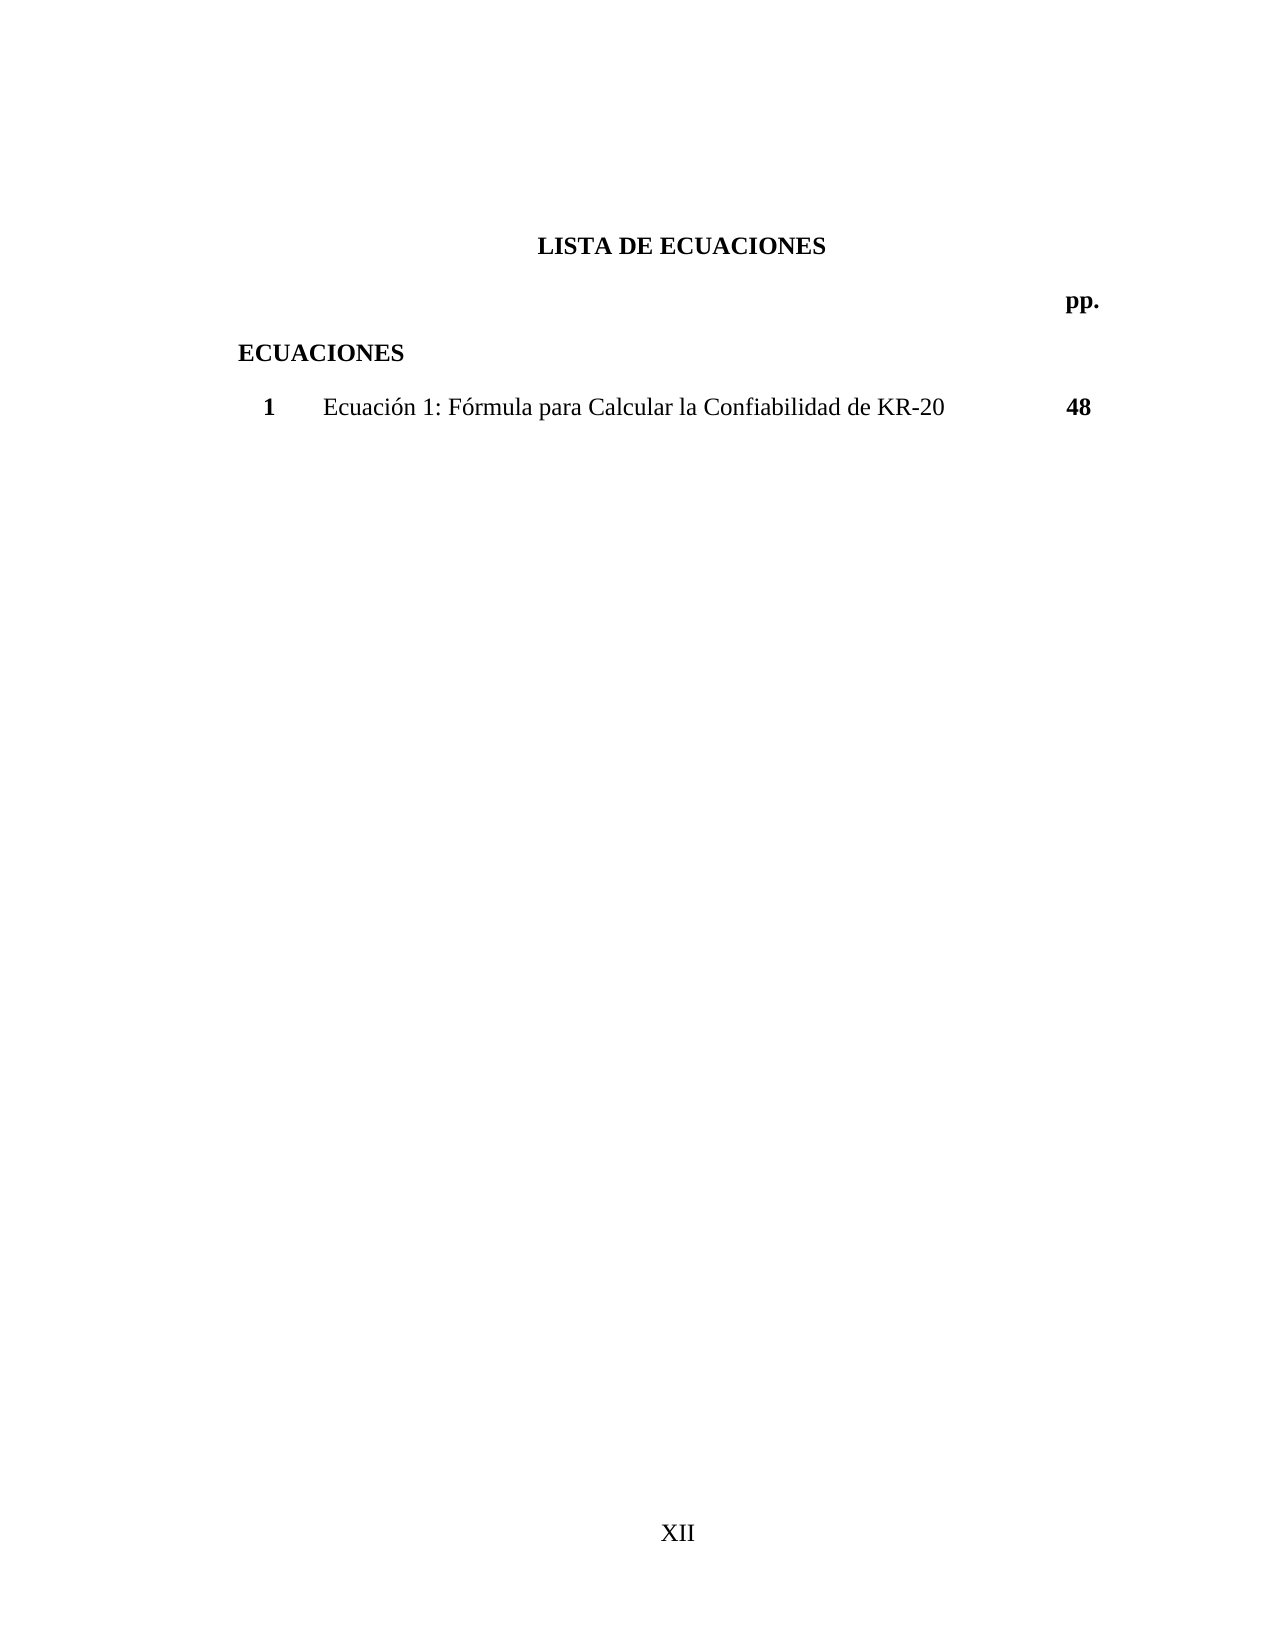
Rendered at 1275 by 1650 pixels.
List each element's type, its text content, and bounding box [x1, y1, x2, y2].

table_cell 48 [1005, 381, 1112, 423]
table_cell Ecuación 1: Fórmula para Calcular la Confiabilidad de KR-20 [299, 381, 1005, 423]
text pp. [96, 285, 1099, 314]
table_header ECUACIONES [217, 340, 1112, 381]
subtitle LISTA DE ECUACIONES [537, 231, 1131, 259]
table_cell 1 [217, 381, 299, 423]
